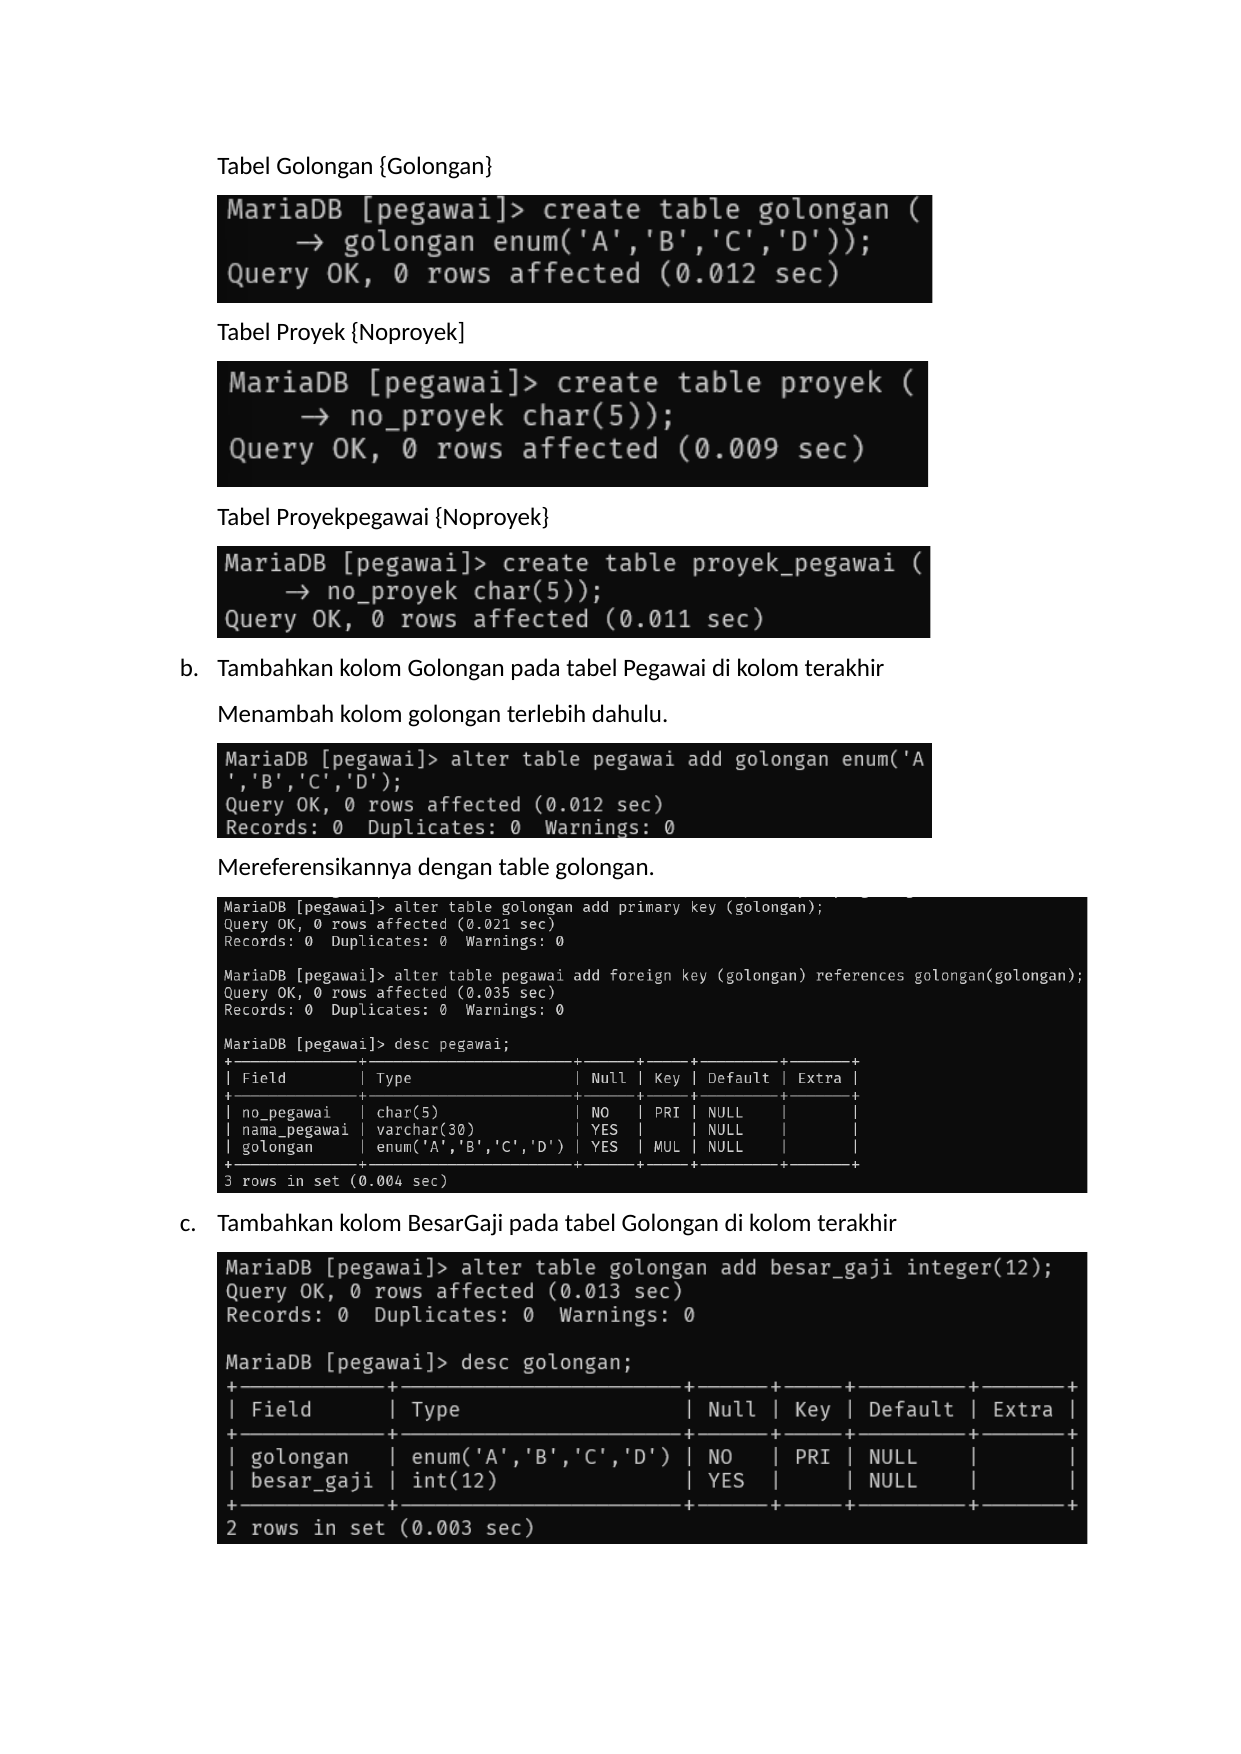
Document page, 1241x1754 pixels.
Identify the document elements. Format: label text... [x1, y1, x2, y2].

picture [217, 897, 1088, 1193]
picture [217, 743, 932, 838]
picture [217, 195, 933, 303]
list Tambahkan kolom Golongan pada tabel Pegawai di kolom terakhir [179, 652, 1090, 682]
list Menambah kolom golongan terlebih dahulu. [217, 698, 1090, 728]
list Tambahkan kolom BesarGaji pada tabel Golongan di kolom terakhir [179, 1207, 1090, 1237]
list Mereferensikannya dengan table golongan. [217, 852, 1090, 882]
list Tabel Proyek {Noproyek] [217, 316, 1090, 347]
picture [217, 1252, 1088, 1544]
picture [217, 361, 929, 487]
picture [217, 546, 931, 638]
list Tabel Proyekpegawai {Noproyek} [217, 501, 1090, 531]
list Tabel Golongan {Golongan} [217, 150, 1090, 181]
